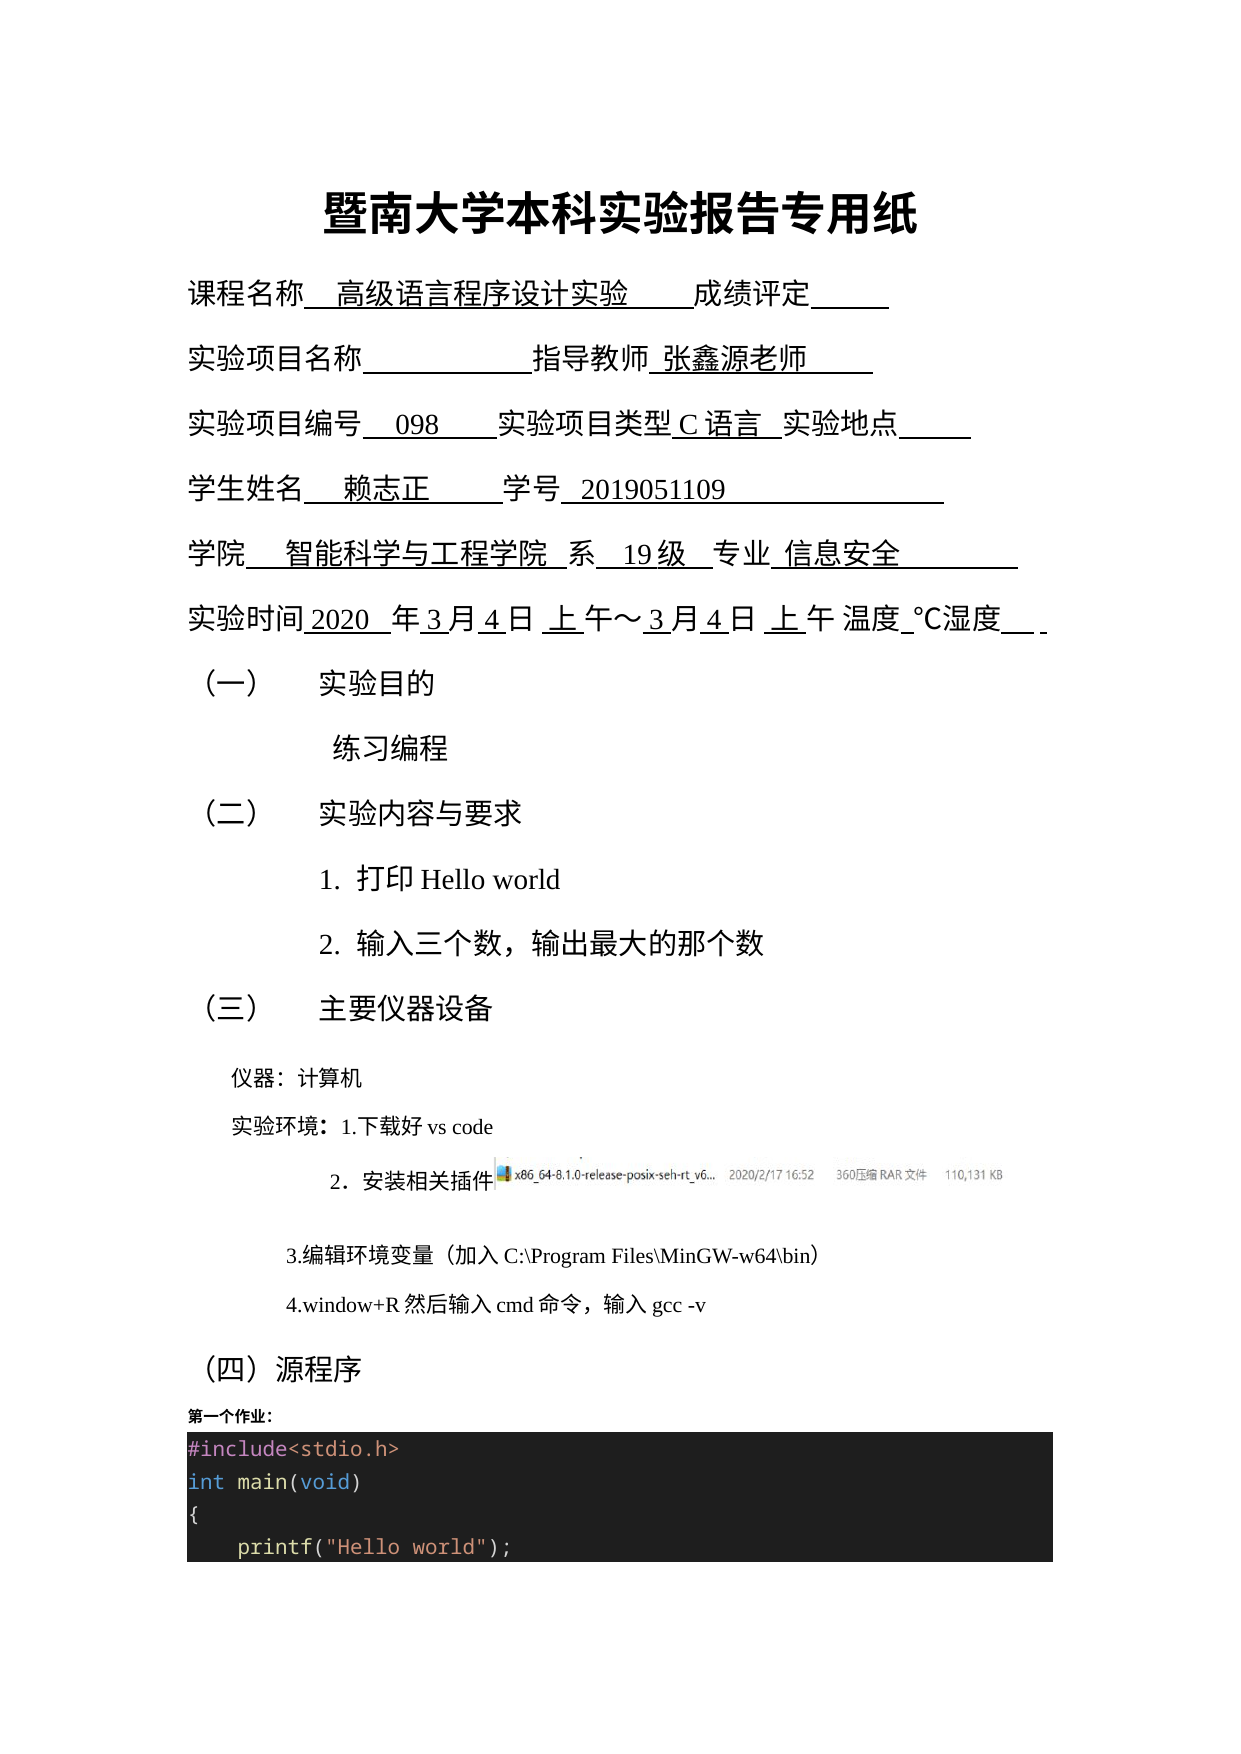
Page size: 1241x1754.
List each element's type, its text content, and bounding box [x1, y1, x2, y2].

text { [187, 1497, 1053, 1530]
text 实验项目名称 指导教师 张鑫源老师 [187, 324, 1053, 389]
text 课程名称 高级语言程序设计实验 成绩评定 [187, 259, 1053, 324]
list 实验内容与要求 [187, 779, 1053, 844]
text 学院 智能科学与工程学院 系 19级 专业 信息安全 [187, 519, 1053, 584]
list 主要仪器设备 [187, 974, 1053, 1039]
text 仪器：计算机 [187, 1061, 1053, 1093]
text （四）源程序 [187, 1335, 1053, 1400]
text 实验环境：1.下载好vs code [187, 1109, 1053, 1141]
list 打印Hello world [319, 844, 1053, 909]
text 实验项目编号 098 实验项目类型 C语言 实验地点 [187, 389, 1053, 454]
text printf("Hello world"); [187, 1530, 1053, 1562]
list 练习编程 [274, 714, 1053, 779]
text int main(void) [187, 1465, 1053, 1497]
list 实验目的 [187, 649, 1053, 714]
list 输入三个数，输出最大的那个数 [319, 909, 1053, 974]
text 暨南大学本科实验报告专用纸 [187, 162, 1053, 259]
picture [493, 1157, 1044, 1190]
text 实验时间 2020 年 3 月 4 日 上 午～ 3 月 4 日 上 午 温度 ℃湿度 [187, 584, 1053, 649]
text #include<stdio.h> [187, 1432, 1053, 1465]
text 学生姓名 赖志正 学号 2019051109 [187, 454, 1053, 519]
text 第一个作业： [187, 1400, 1053, 1432]
text 3.编辑环境变量（加入C:\Program Files\MinGW-w64\bin） [187, 1238, 1053, 1271]
text 4.window+R然后输入cmd命令，输入gcc -v [187, 1286, 1053, 1319]
